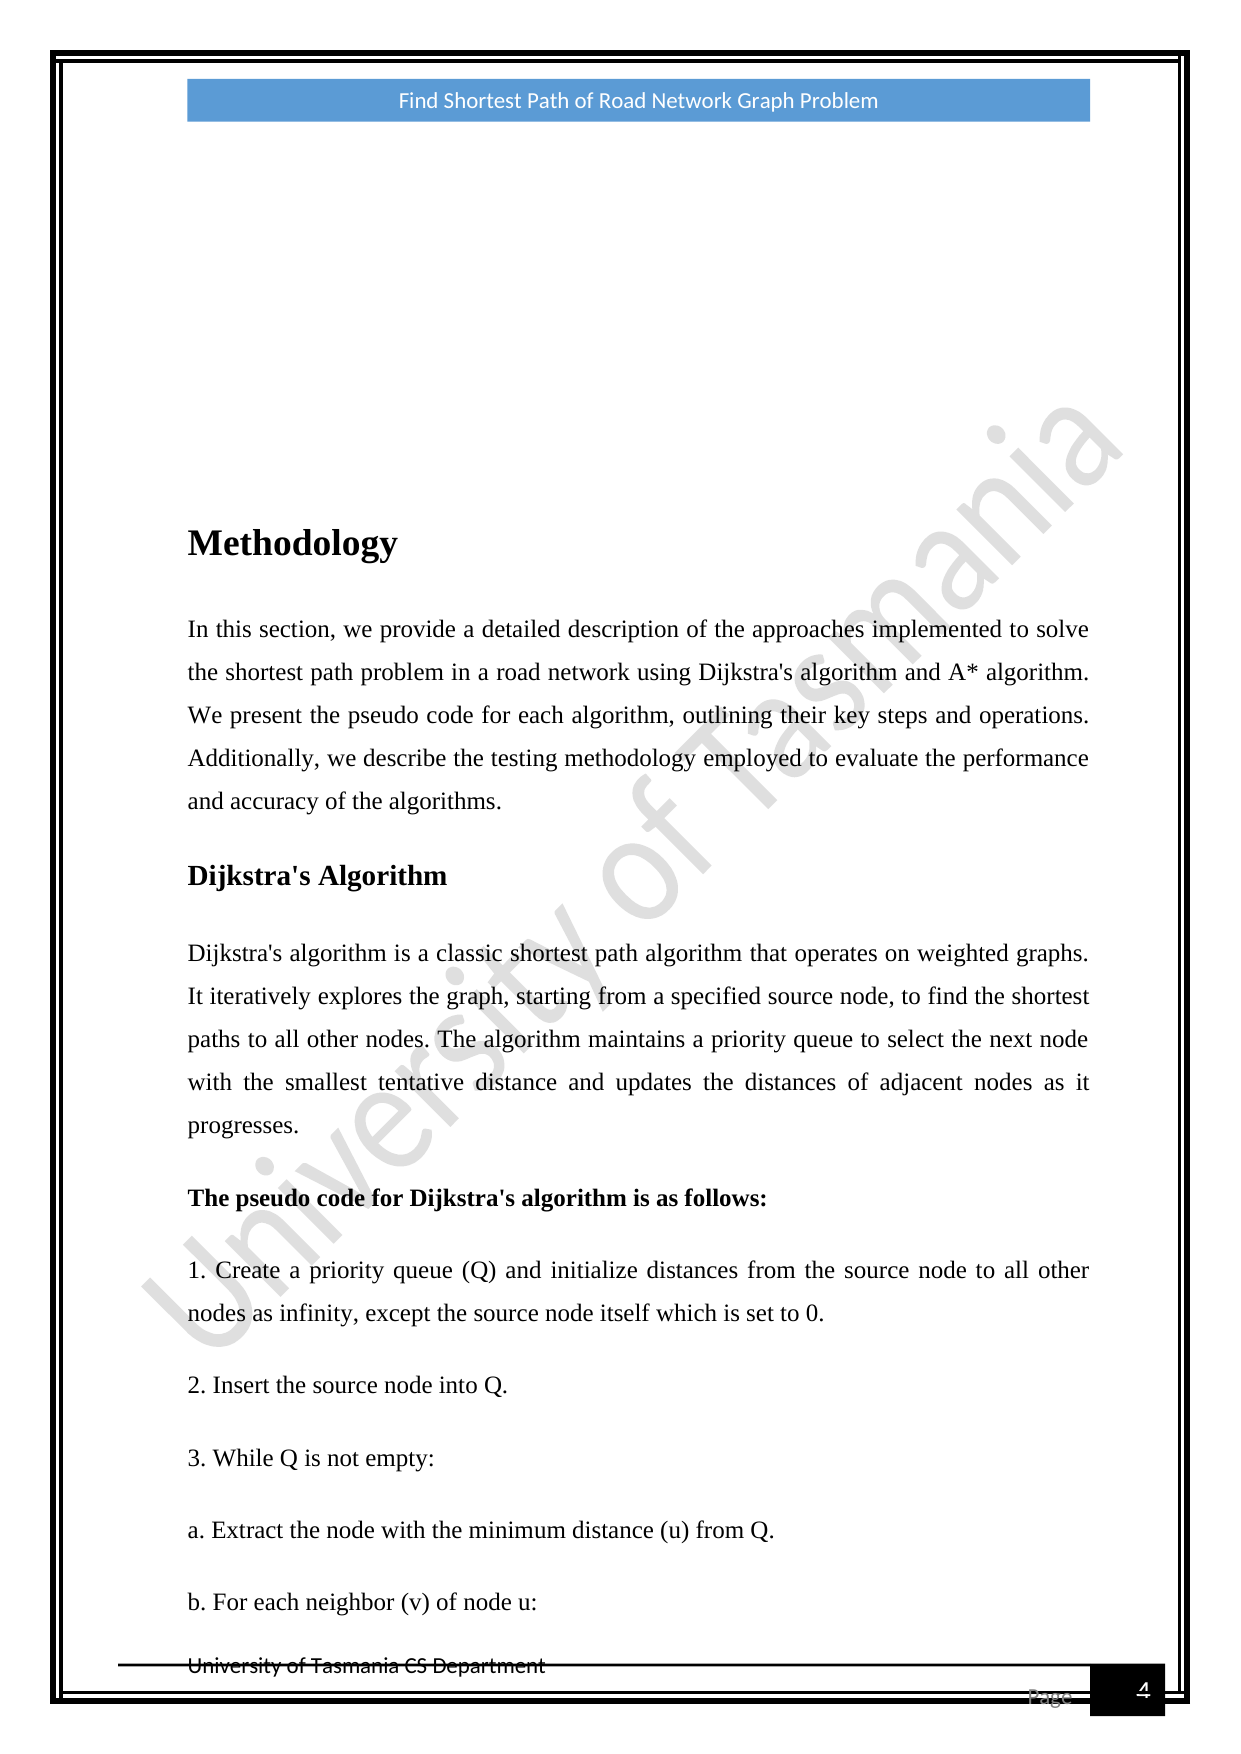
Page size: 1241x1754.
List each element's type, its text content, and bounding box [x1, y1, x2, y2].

text b. For each neighbor (v) of node u: [187, 1587, 1090, 1616]
text Dijkstra's Algorithm [187, 858, 1090, 892]
text In this section, we provide a detailed description of the approaches implemented to solve the shortest path problem in a road network using Dijkstra's algorithm and A* algorithm. We present the pseudo code for each algorithm, outlining their key steps and operations. Additionally, we describe the testing methodology employed to evaluate the performance and accuracy of the algorithms. [187, 614, 1090, 815]
text 1. Create a priority queue (Q) and initialize distances from the source node to all other nodes as infinity, except the source node itself which is set to 0. [187, 1255, 1090, 1327]
text The pseudo code for Dijkstra's algorithm is as follows: [187, 1183, 1090, 1212]
text Dijkstra's algorithm is a classic shortest path algorithm that operates on weighted graphs. It iteratively explores the graph, starting from a specified source node, to find the shortest paths to all other nodes. The algorithm maintains a priority queue to select the next node with the smallest tentative distance and updates the distances of adjacent nodes as it progresses. [187, 938, 1090, 1139]
text Methodology [187, 520, 1090, 563]
text 3. While Q is not empty: [187, 1443, 1090, 1472]
text 2. Insert the source node into Q. [187, 1371, 1090, 1399]
text a. Extract the node with the minimum distance (u) from Q. [187, 1515, 1090, 1544]
